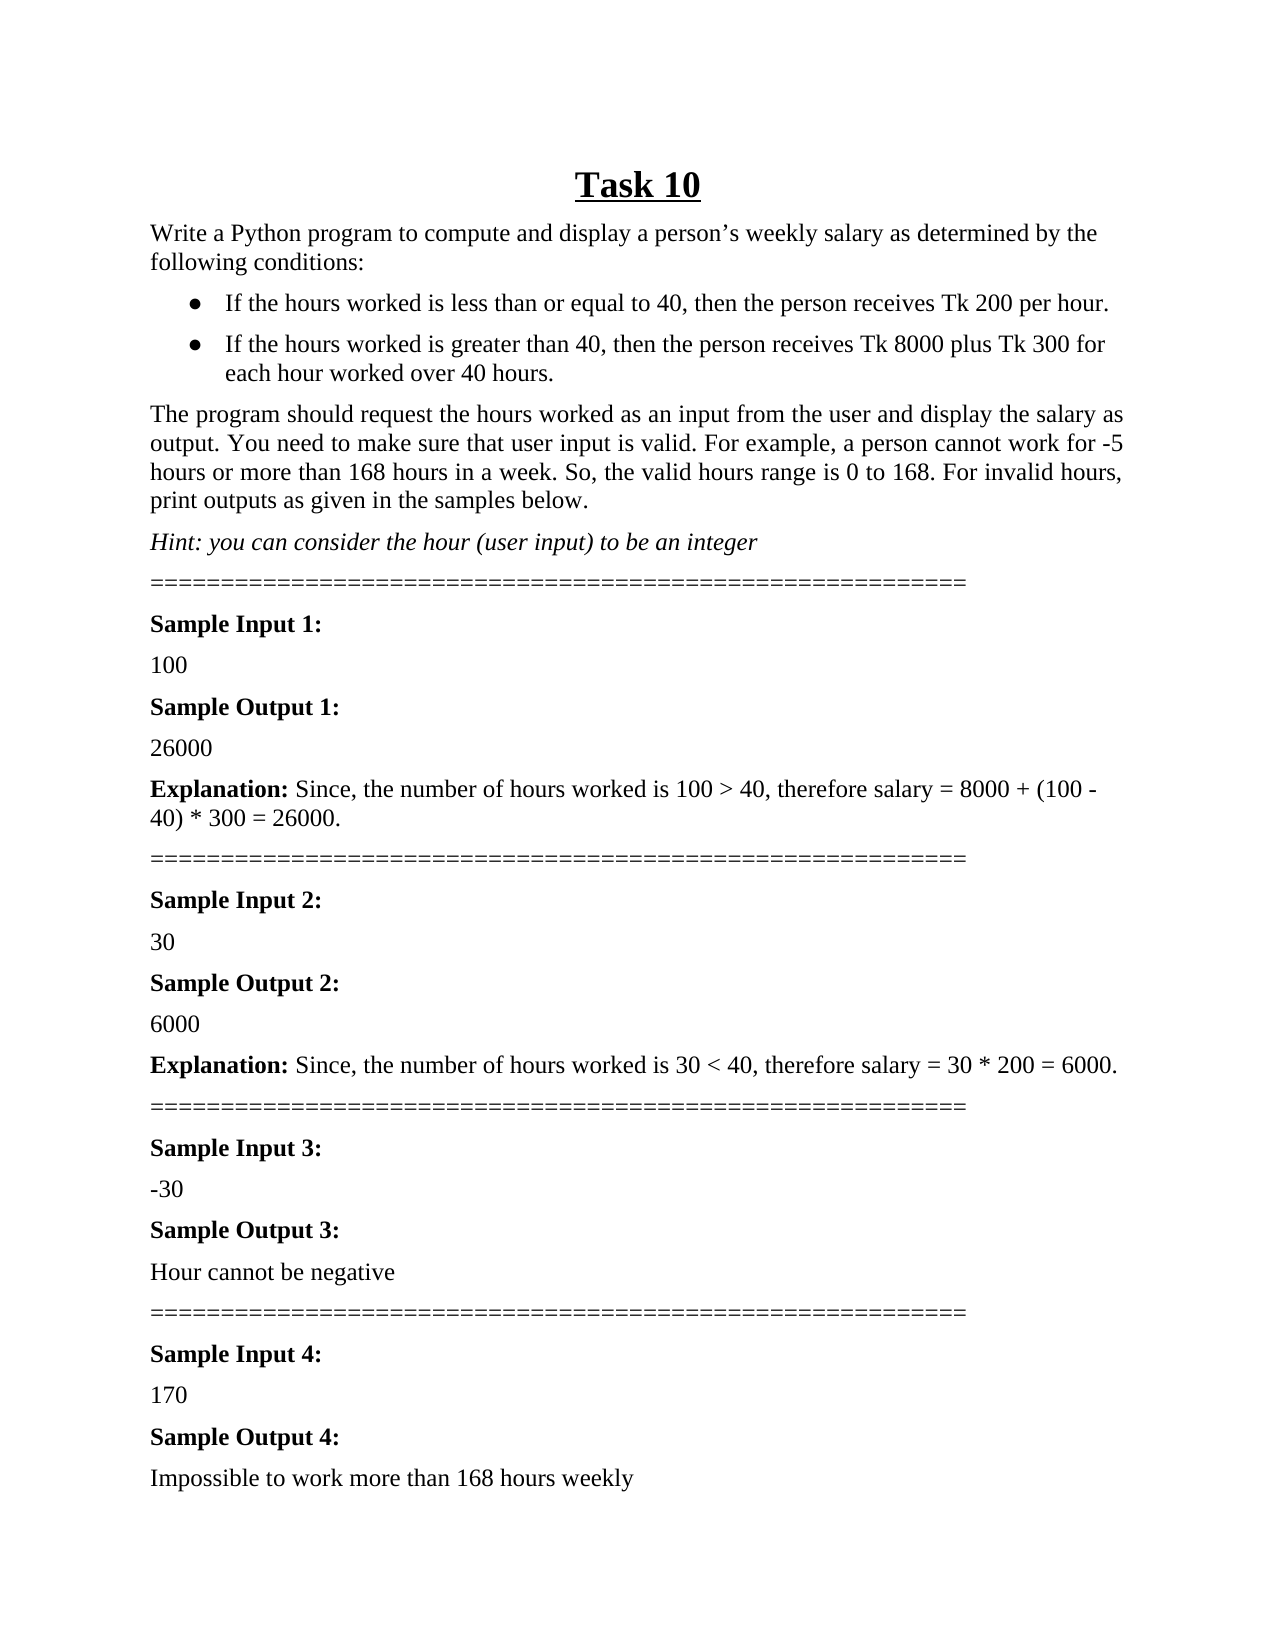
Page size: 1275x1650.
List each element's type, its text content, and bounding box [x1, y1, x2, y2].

list If the hours worked is less than or equal to 40, then the person receives Tk 200 per hour. [187, 288, 1125, 317]
text Sample Output 4: [150, 1422, 1125, 1451]
text Sample Output 1: [150, 692, 1125, 721]
text Sample Input 1: [150, 609, 1125, 638]
text 170 [150, 1381, 1125, 1409]
text Sample Input 4: [150, 1339, 1125, 1368]
text Explanation: Since, the number of hours worked is 100 > 40, therefore salary = 8000 + (100 - 40) * 300 = 26000. [150, 774, 1125, 832]
text ========================================================== [150, 844, 1125, 873]
text ========================================================== [150, 568, 1125, 597]
text Sample Input 2: [150, 886, 1125, 914]
text Explanation: Since, the number of hours worked is 30 < 40, therefore salary = 30 * 200 = 6000. [150, 1051, 1125, 1079]
text Hour cannot be negative [150, 1257, 1125, 1286]
text ========================================================== [150, 1298, 1125, 1327]
text 100 [150, 651, 1125, 679]
text 6000 [150, 1009, 1125, 1038]
text Sample Output 2: [150, 968, 1125, 997]
list If the hours worked is greater than 40, then the person receives Tk 8000 plus Tk 300 for each hour worked over 40 hours. [187, 329, 1125, 387]
text The program should request the hours worked as an input from the user and display the salary as output. You need to make sure that user input is valid. For example, a person cannot work for -5 hours or more than 168 hours in a week. So, the valid hours range is 0 to 168. For invalid hours, print outputs as given in the samples below. [150, 399, 1125, 514]
text Sample Input 3: [150, 1133, 1125, 1162]
text Write a Python program to compute and display a person’s weekly salary as determined by the following conditions: [150, 218, 1125, 276]
text Impossible to work more than 168 hours weekly [150, 1463, 1125, 1492]
text 26000 [150, 733, 1125, 762]
text Task 10 [150, 162, 1125, 206]
text ========================================================== [150, 1092, 1125, 1121]
text Sample Output 3: [150, 1216, 1125, 1244]
text 30 [150, 927, 1125, 956]
text -30 [150, 1174, 1125, 1203]
text Hint: you can consider the hour (user input) to be an integer [150, 527, 1125, 556]
